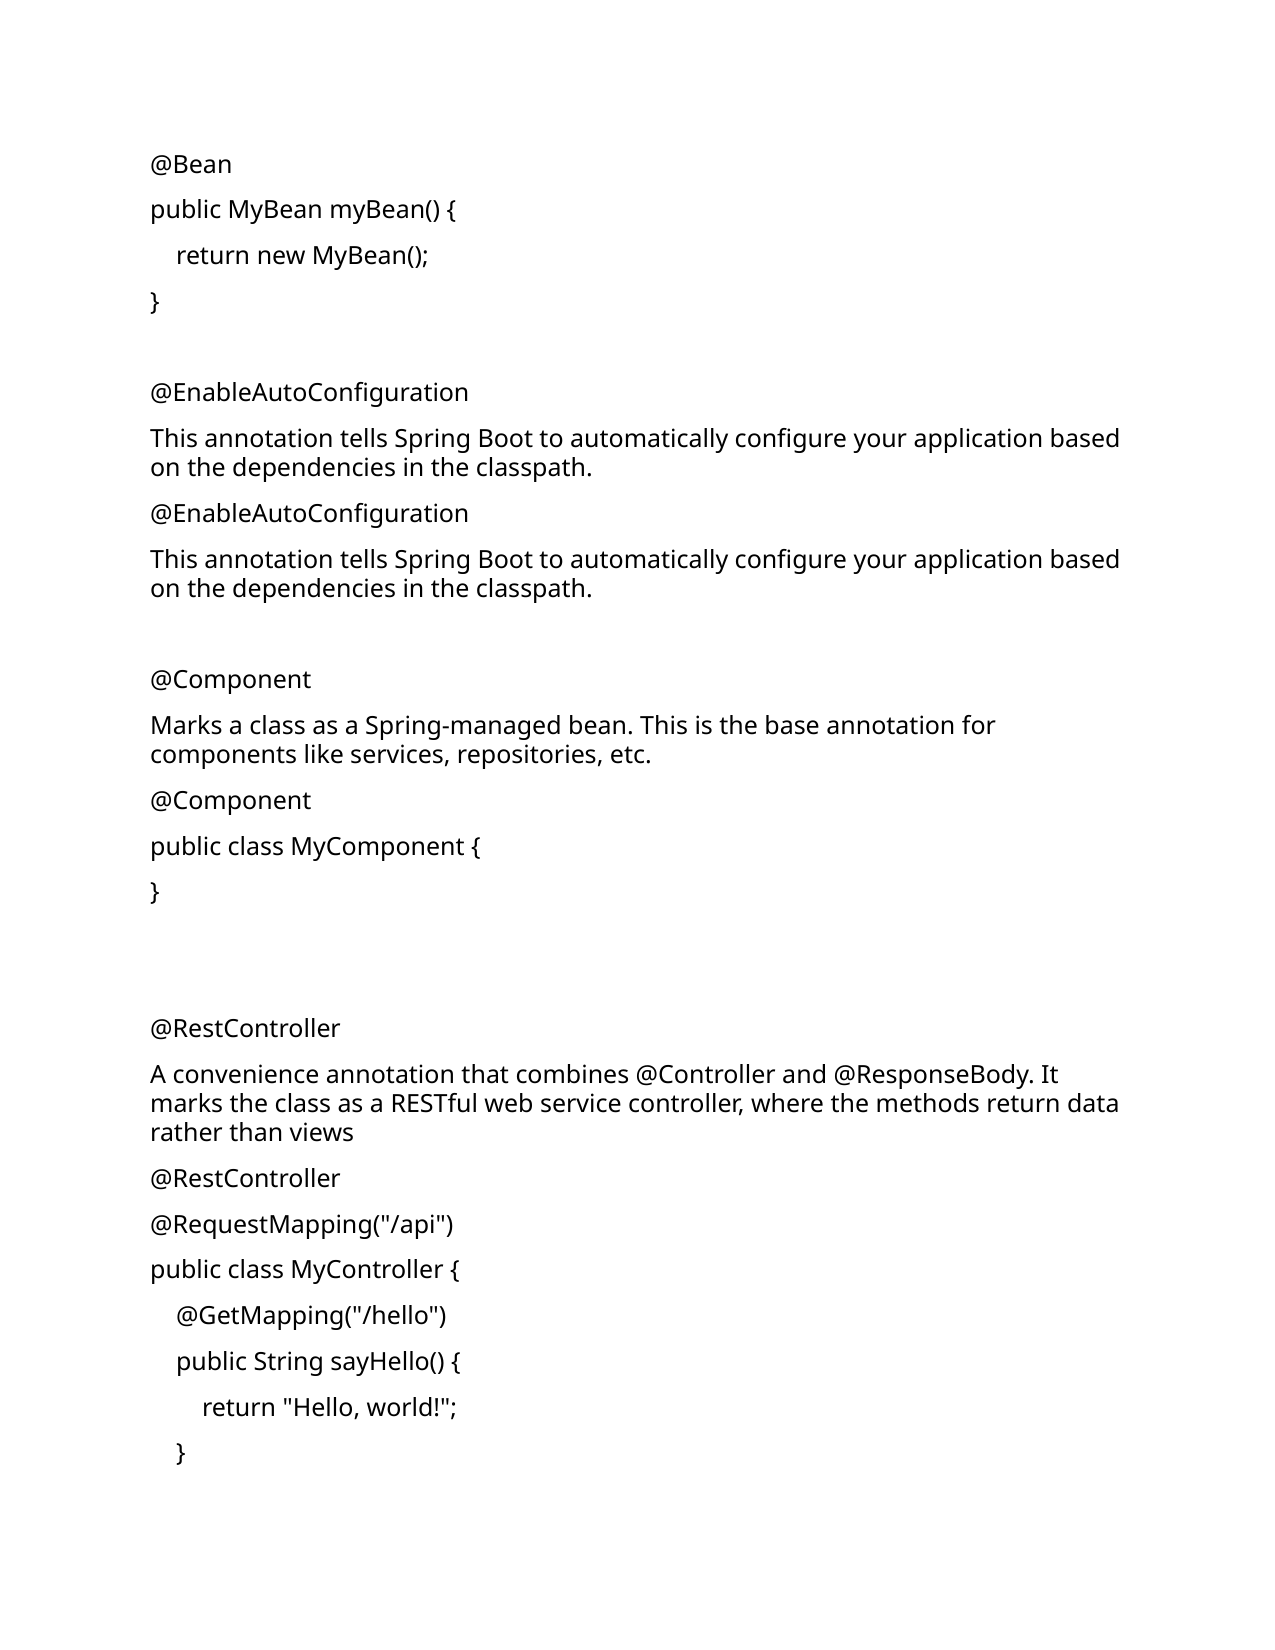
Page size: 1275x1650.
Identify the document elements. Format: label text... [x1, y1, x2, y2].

text } [150, 1438, 1125, 1468]
text @Bean [150, 150, 1125, 179]
text public class MyComponent { [150, 832, 1125, 861]
text A convenience annotation that combines @Controller and @ResponseBody. It marks the class as a RESTful web service controller, where the methods return data rather than views [150, 1060, 1125, 1147]
text @RequestMapping("/api") [150, 1210, 1125, 1239]
text This annotation tells Spring Boot to automatically configure your application based on the dependencies in the classpath. [150, 424, 1125, 482]
text public class MyController { [150, 1256, 1125, 1285]
text public MyBean myBean() { [150, 196, 1125, 225]
text @EnableAutoConfiguration [150, 379, 1125, 408]
text @Component [150, 665, 1125, 694]
text } [150, 287, 1125, 316]
text @Component [150, 786, 1125, 815]
text @EnableAutoConfiguration [150, 499, 1125, 528]
text Marks a class as a Spring-managed bean. This is the base annotation for components like services, repositories, etc. [150, 711, 1125, 769]
text public String sayHello() { [150, 1347, 1125, 1376]
text } [150, 877, 1125, 906]
text This annotation tells Spring Boot to automatically configure your application based on the dependencies in the classpath. [150, 545, 1125, 603]
text @RestController [150, 1164, 1125, 1193]
text @RestController [150, 1014, 1125, 1044]
text @GetMapping("/hello") [150, 1301, 1125, 1330]
text return "Hello, world!"; [150, 1393, 1125, 1422]
text return new MyBean(); [150, 241, 1125, 271]
